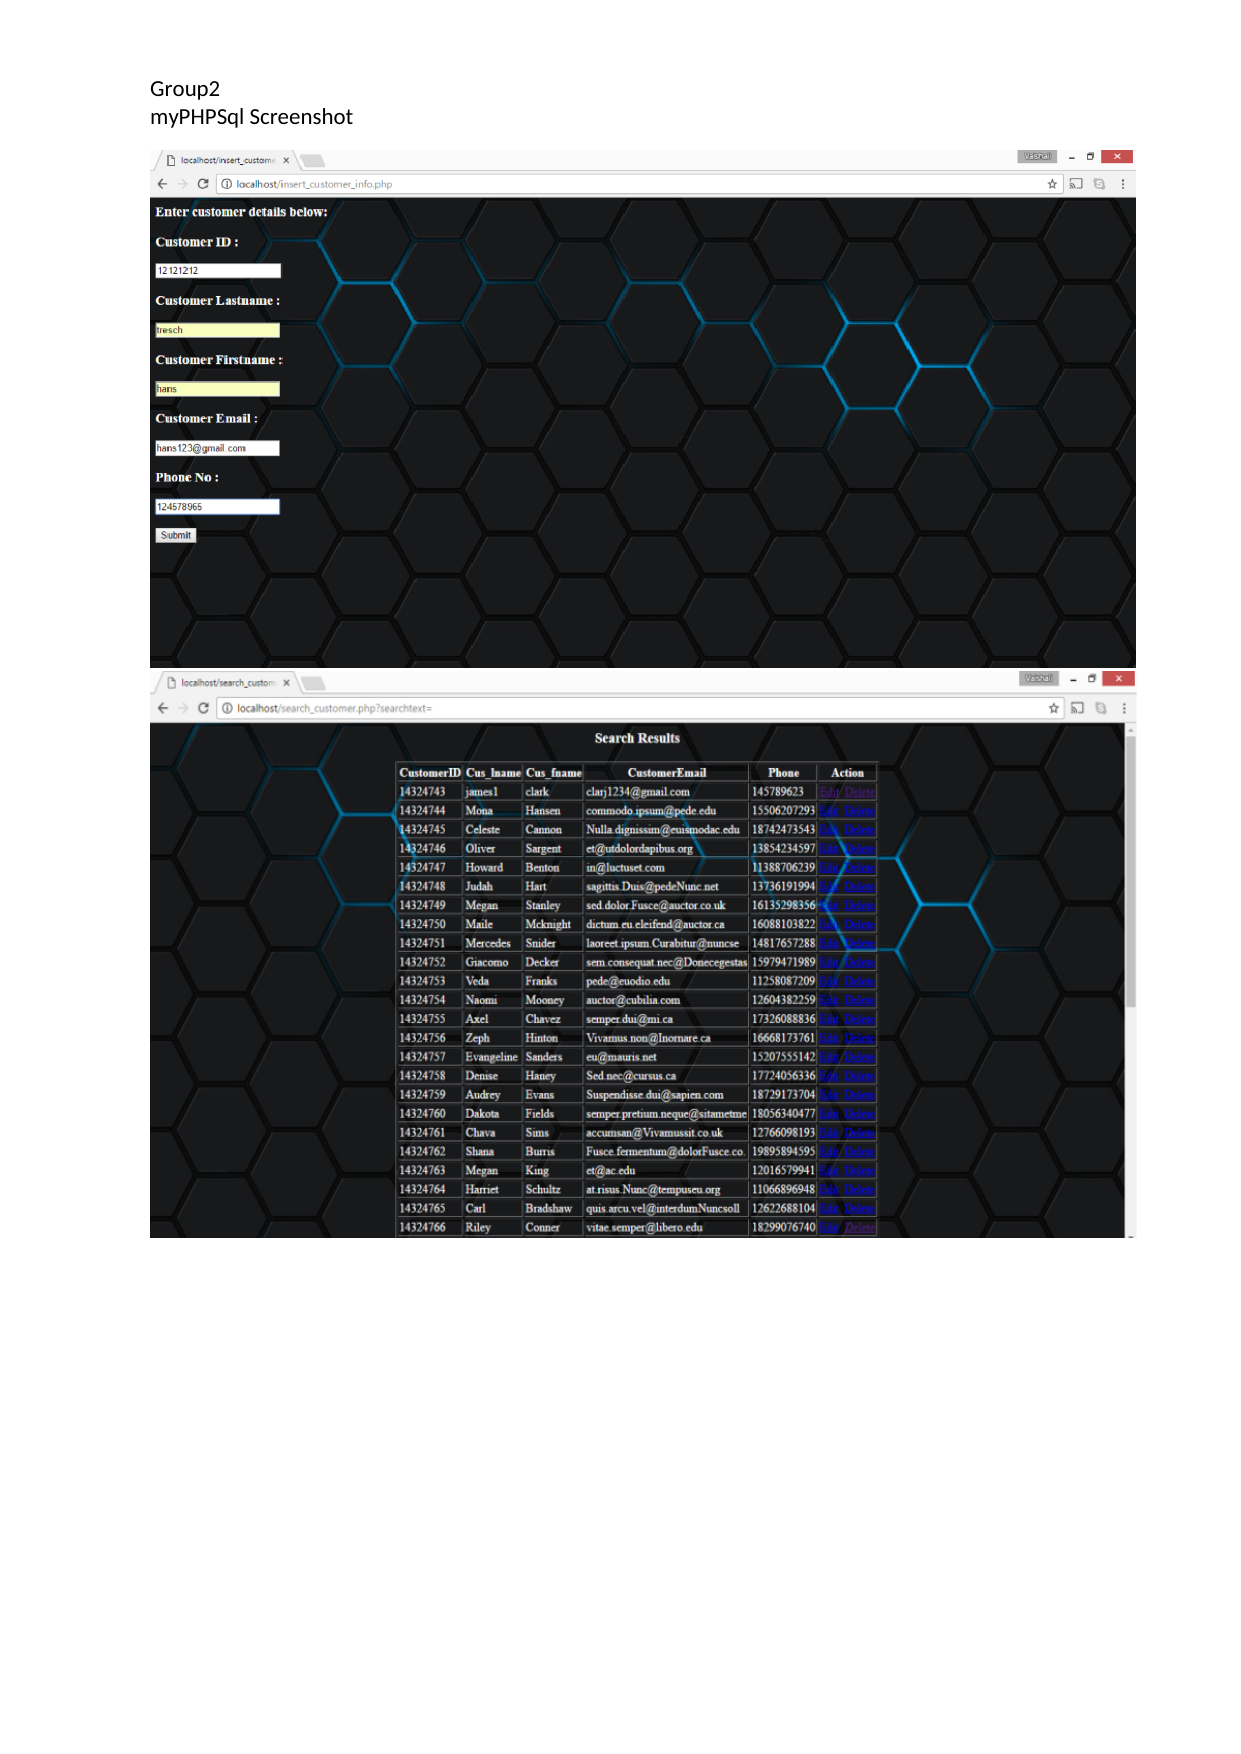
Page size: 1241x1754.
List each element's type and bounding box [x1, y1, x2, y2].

picture [150, 150, 1136, 668]
picture [150, 671, 1137, 1238]
